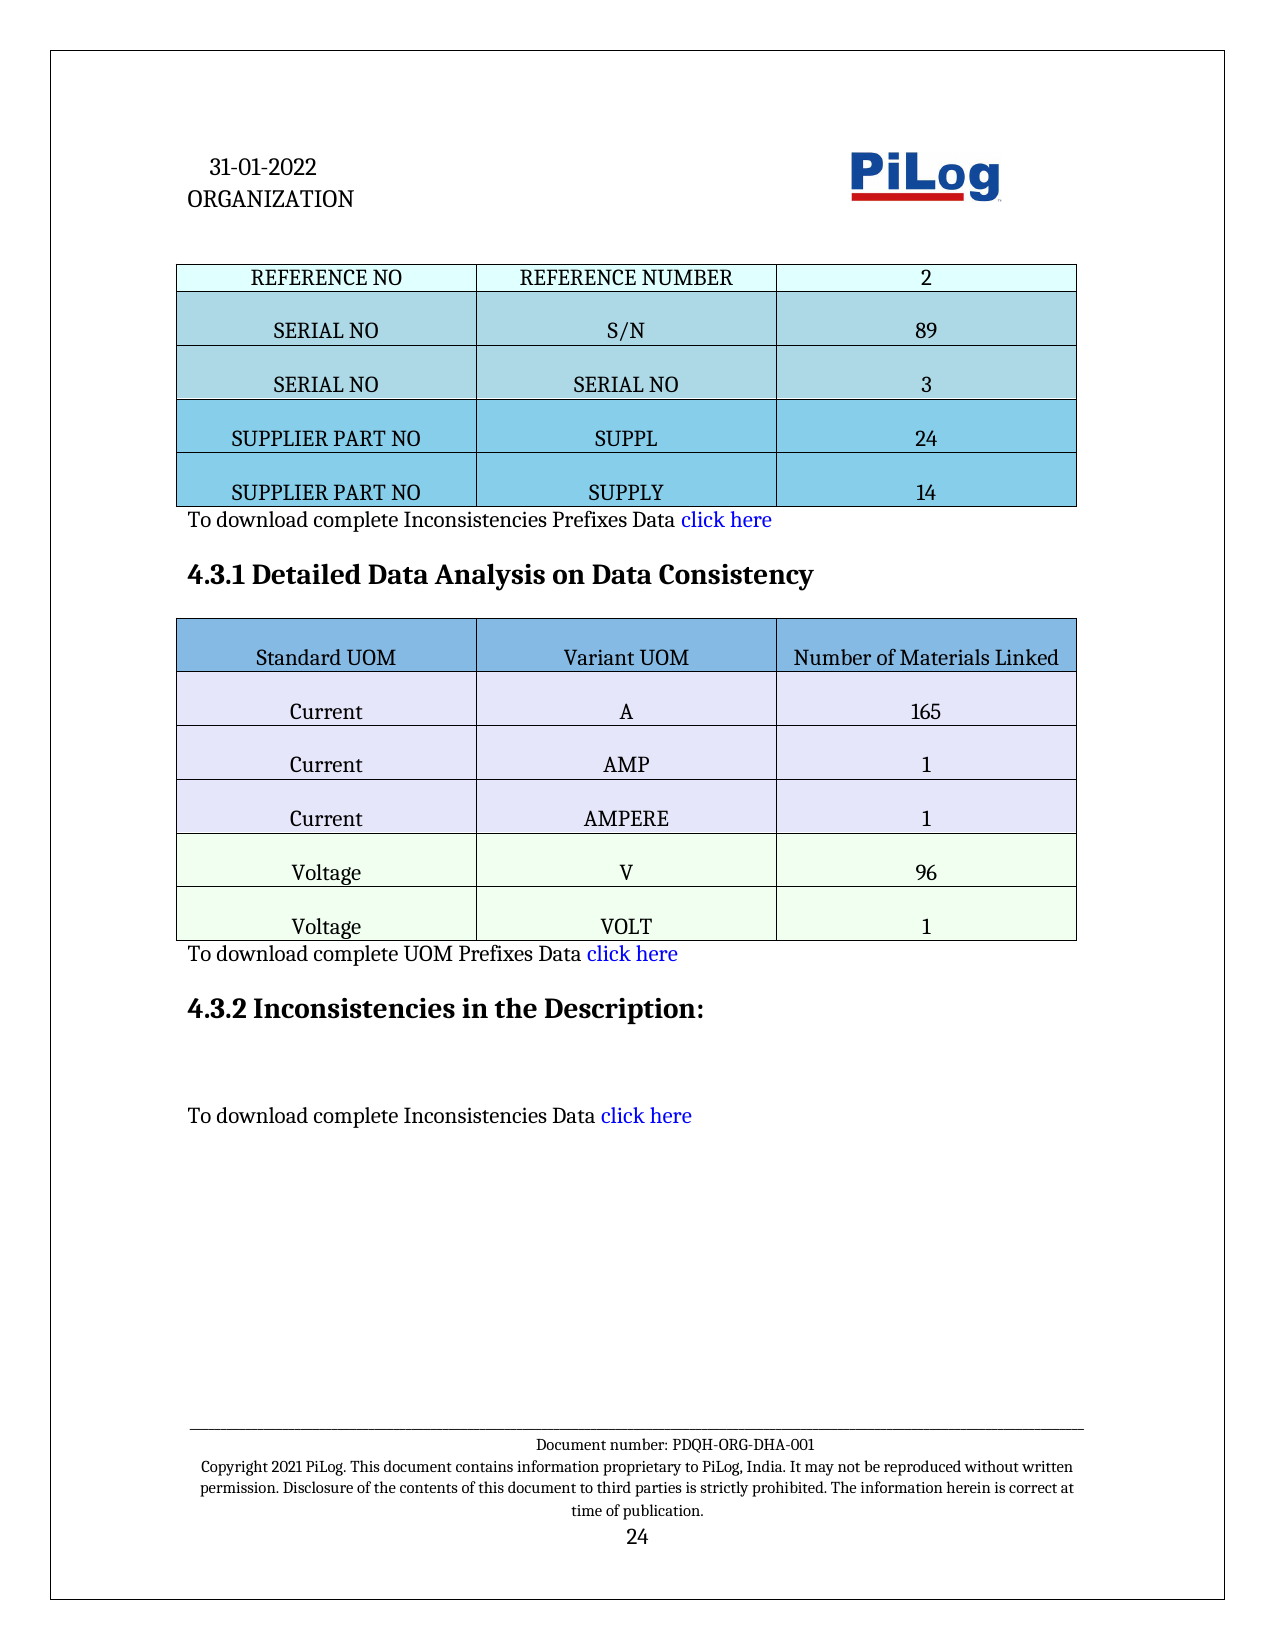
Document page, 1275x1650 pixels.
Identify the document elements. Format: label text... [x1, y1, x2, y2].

table_cell Voltage [177, 834, 476, 886]
text 4.3.2 Inconsistencies in the Description: [187, 992, 1087, 1026]
table_cell REFERENCE NO [177, 265, 476, 291]
picture [851, 152, 1002, 202]
table_cell 2 [777, 265, 1076, 291]
table_header Number of Materials Linked [777, 619, 1076, 671]
table_cell SERIAL NO [477, 346, 776, 398]
table_cell SUPPL [477, 400, 776, 452]
table_cell Current [177, 726, 476, 779]
table_cell SERIAL NO [177, 292, 476, 345]
table_cell Voltage [177, 887, 476, 940]
table_cell Current [177, 780, 476, 832]
table_cell VOLT [477, 887, 776, 940]
table_cell A [477, 672, 776, 725]
table_cell V [477, 834, 776, 886]
table_cell SUPPLY [477, 453, 776, 506]
table_cell 1 [777, 780, 1076, 832]
table_cell S/N [477, 292, 776, 345]
table_cell 96 [777, 834, 1076, 886]
table_cell SUPPLIER PART NO [177, 400, 476, 452]
table_cell AMP [477, 726, 776, 779]
text To download complete Inconsistencies Data click here [187, 1102, 1087, 1129]
table_header Standard UOM [177, 619, 476, 671]
table_cell 165 [777, 672, 1076, 725]
table_cell 89 [777, 292, 1076, 345]
table_cell 14 [777, 453, 1076, 506]
table_cell SERIAL NO [177, 346, 476, 398]
table_cell REFERENCE NUMBER [477, 265, 776, 291]
table_cell AMPERE [477, 780, 776, 832]
table_cell 24 [777, 400, 1076, 452]
table_cell SUPPLIER PART NO [177, 453, 476, 506]
text 4.3.1 Detailed Data Analysis on Data Consistency [187, 558, 1087, 592]
table_header Variant UOM [477, 619, 776, 671]
table_cell 1 [777, 726, 1076, 779]
table_cell 3 [777, 346, 1076, 398]
table_cell Current [177, 672, 476, 725]
text To download complete Inconsistencies Prefixes Data click here [187, 507, 1087, 533]
table_cell 1 [777, 887, 1076, 940]
text To download complete UOM Prefixes Data click here [187, 941, 1087, 967]
